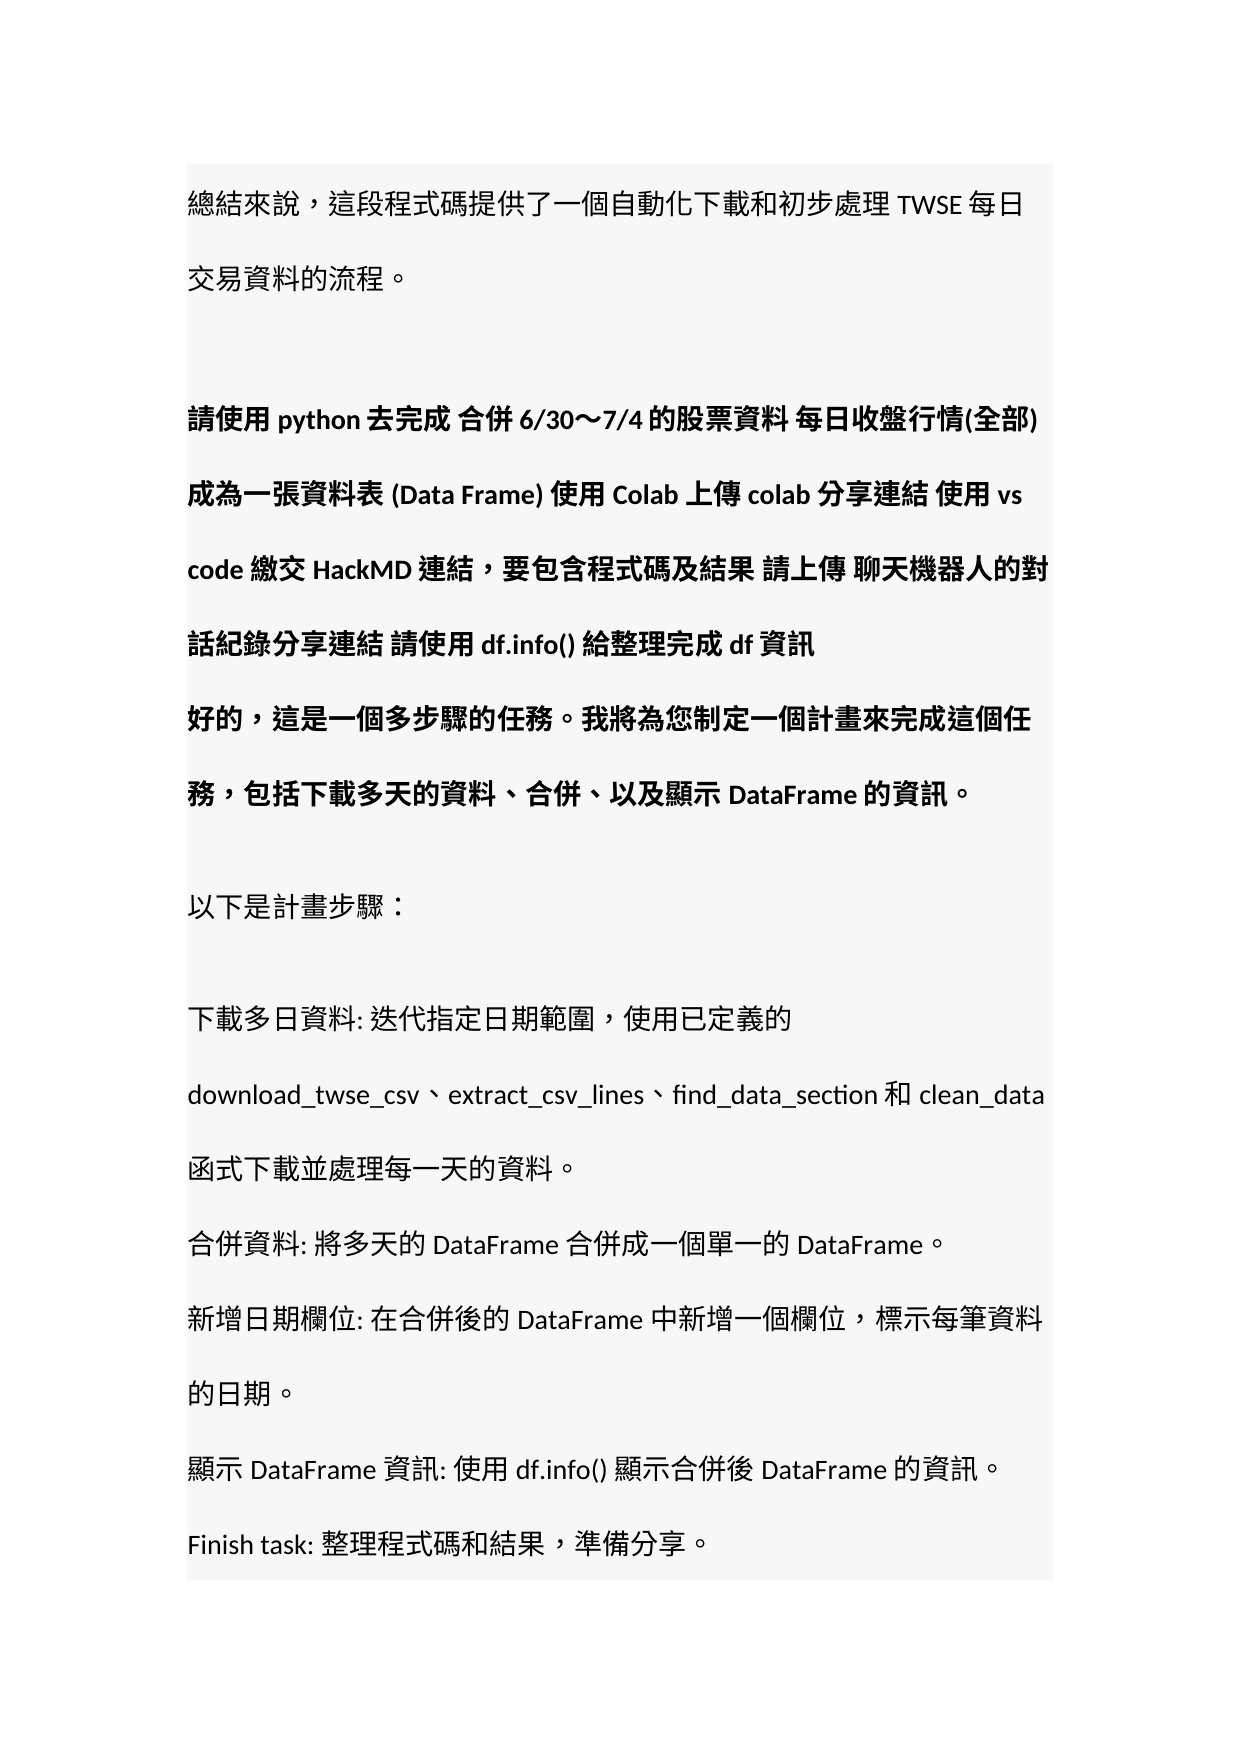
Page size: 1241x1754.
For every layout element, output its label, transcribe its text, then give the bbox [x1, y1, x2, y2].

text 總結來說，這段程式碼提供了一個自動化下載和初步處理 TWSE 每日交易資料的流程。 [187, 164, 1053, 314]
text 新增日期欄位: 在合併後的 DataFrame 中新增一個欄位，標示每筆資料的日期。 [187, 1280, 1053, 1430]
text 合併資料: 將多天的 DataFrame 合併成一個單一的 DataFrame。 [187, 1205, 1053, 1280]
text Finish task: 整理程式碼和結果，準備分享。 [187, 1505, 1053, 1580]
text 以下是計畫步驟： [187, 868, 1053, 943]
text 請使用python去完成 合併6/30～7/4的股票資料 每日收盤行情(全部) 成為一張資料表 (Data Frame) 使用 Colab 上傳 colab 分享連結 使用vs code 繳交 HackMD 連結，要包含程式碼及結果 請上傳 聊天機器人的對話紀錄分享連結 請使用df.info() 給整理完成 df 資訊 [187, 380, 1053, 680]
text 下載多日資料: 迭代指定日期範圍，使用已定義的 download_twse_csv、extract_csv_lines、find_data_section 和 clean_data 函式下載並處理每一天的資料。 [187, 980, 1053, 1205]
text 好的，這是一個多步驟的任務。我將為您制定一個計畫來完成這個任務，包括下載多天的資料、合併、以及顯示 DataFrame 的資訊。 [187, 680, 1053, 830]
text 顯示 DataFrame 資訊: 使用 df.info() 顯示合併後 DataFrame 的資訊。 [187, 1430, 1053, 1505]
